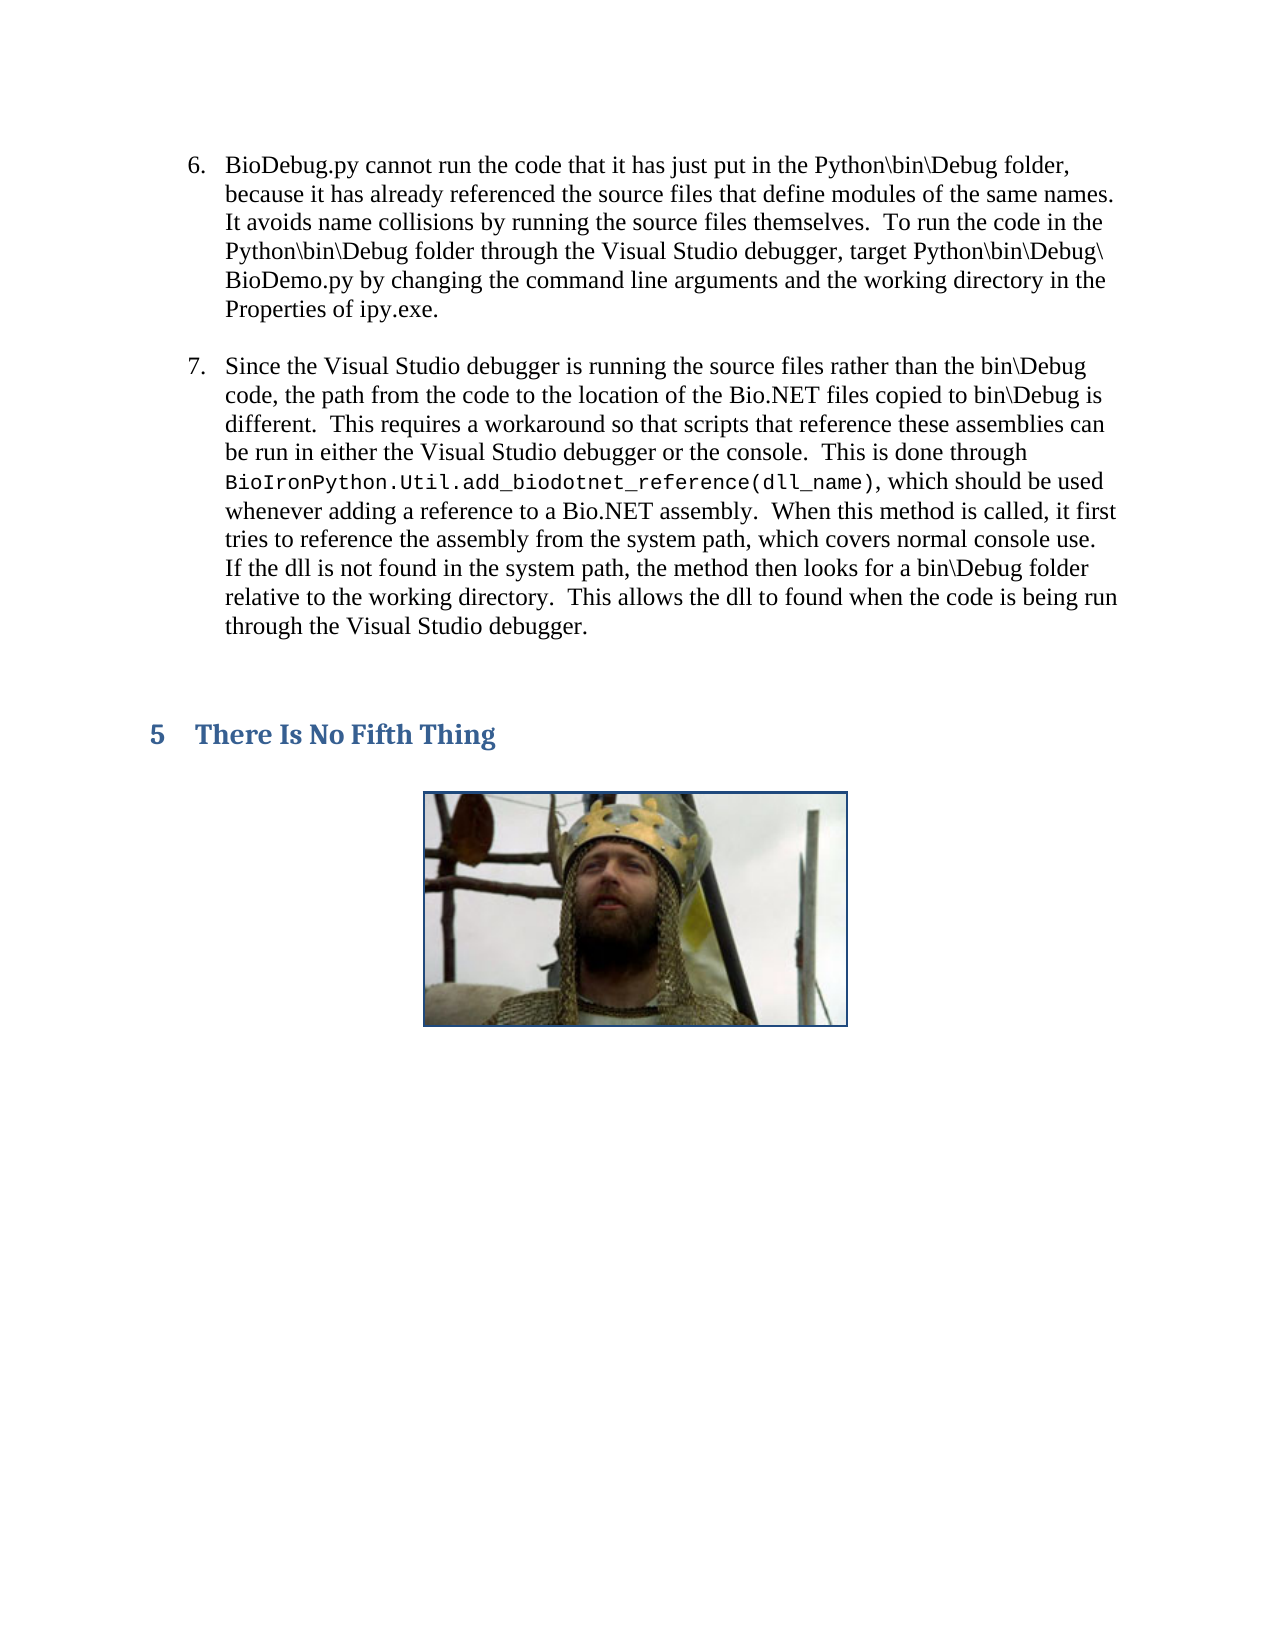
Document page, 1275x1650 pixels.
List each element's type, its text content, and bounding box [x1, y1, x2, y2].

list BioDebug.py cannot run the code that it has just put in the Python\bin\Debug folder, because it has already referenced the source files that define modules of the same names. It avoids name collisions by running the source files themselves. To run the code in the Python\bin\Debug folder through the Visual Studio debugger, target Python\bin\Debug\BioDemo.py by changing the command line arguments and the working directory in the Properties of ipy.exe. [187, 150, 1125, 322]
subtitle There Is No Fifth Thing [150, 718, 1125, 752]
picture [425, 794, 846, 1025]
list Since the Visual Studio debugger is running the source files rather than the bin\Debug code, the path from the code to the location of the Bio.NET files copied to bin\Debug is different. This requires a workaround so that scripts that reference these assemblies can be run in either the Visual Studio debugger or the console. This is done through BioIronPython.Util.add_biodotnet_reference(dll_name), which should be used whenever adding a reference to a Bio.NET assembly. When this method is called, it first tries to reference the assembly from the system path, which covers normal console use. If the dll is not found in the system path, the method then looks for a bin\Debug folder relative to the working directory. This allows the dll to found when the code is being run through the Visual Studio debugger. [187, 351, 1125, 639]
